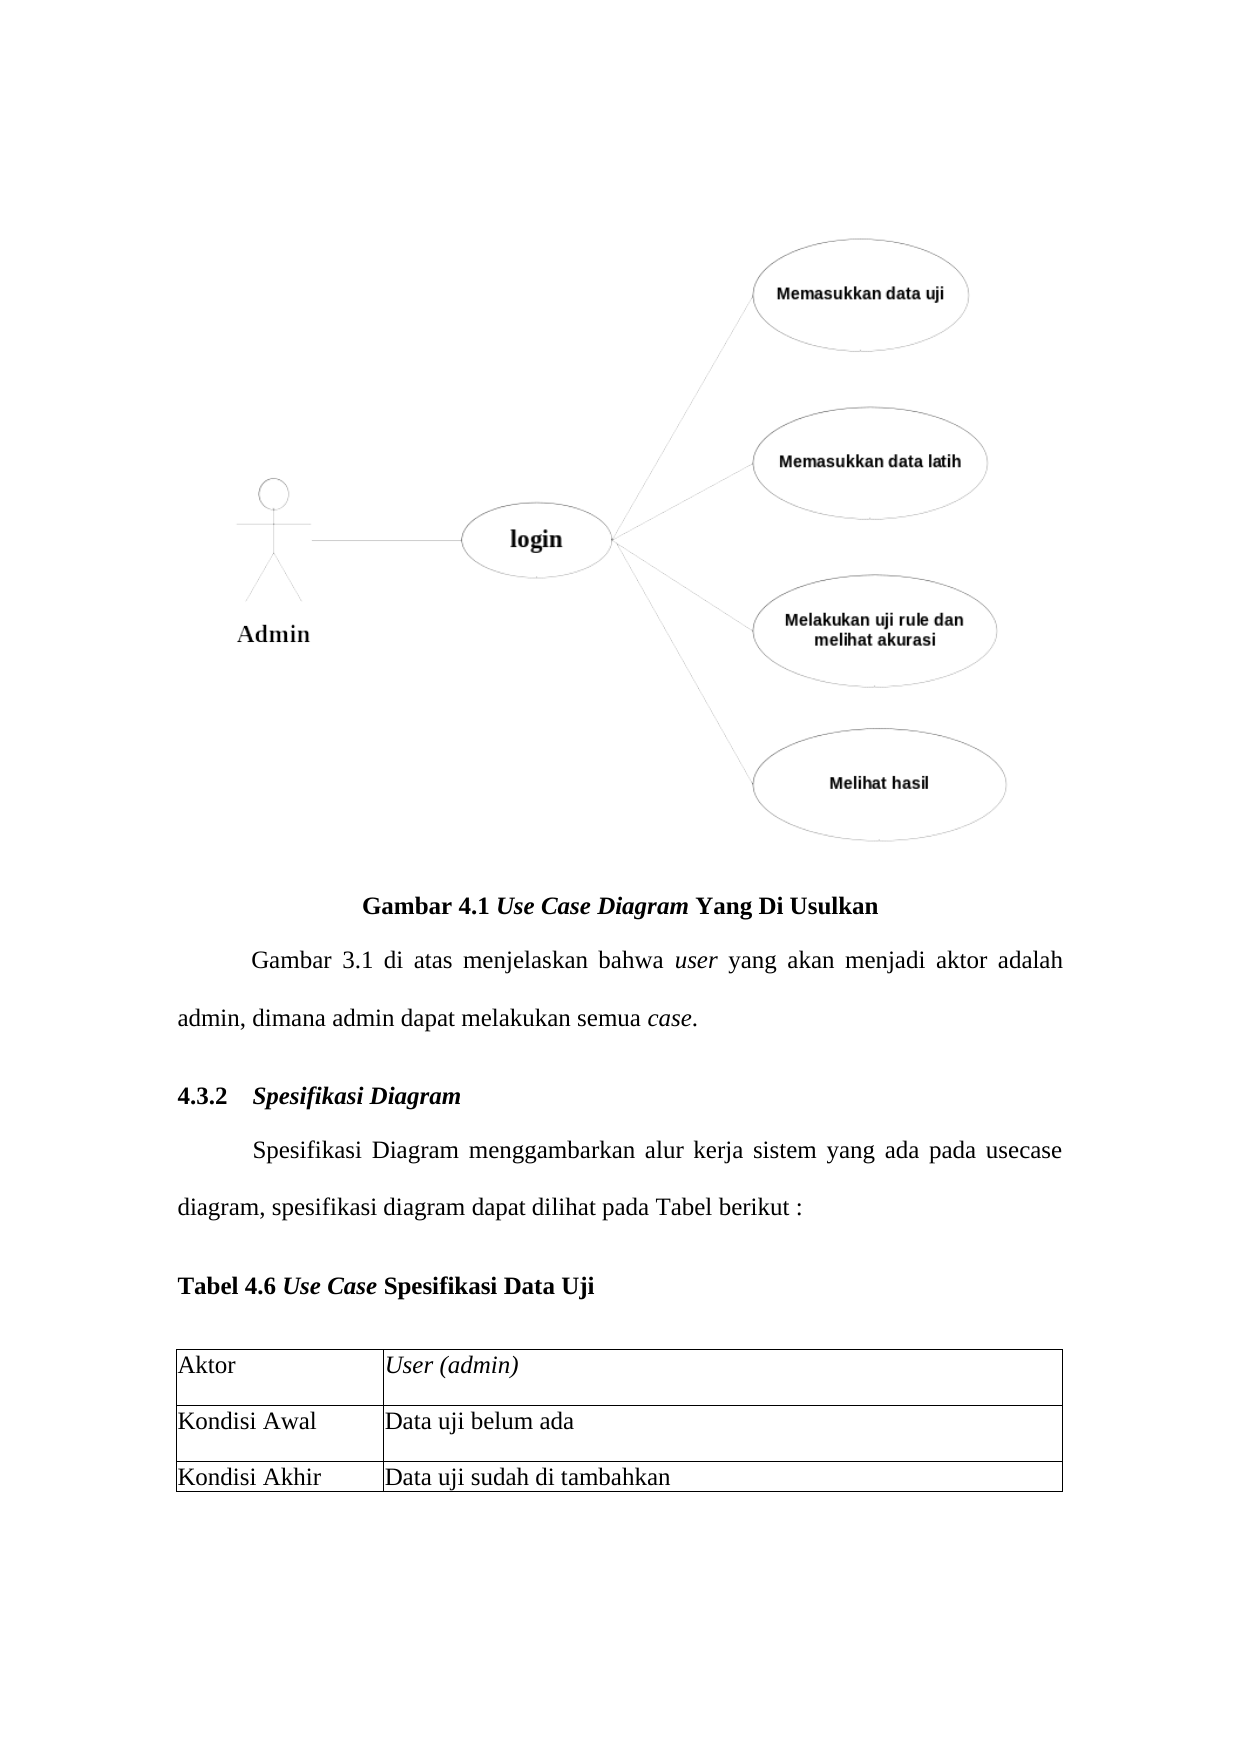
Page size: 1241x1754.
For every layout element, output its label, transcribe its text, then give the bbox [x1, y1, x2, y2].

text 4.3.2 Spesifikasi Diagram [177, 1081, 1063, 1110]
text Gambar 3.1 di atas menjelaskan bahwa user yang akan menjadi aktor adalah admin, dimana admin dapat melakukan semua case. [177, 945, 1063, 1031]
text Tabel 4.6 Use Case Spesifikasi Data Uji [177, 1271, 1063, 1299]
table_cell Kondisi Awal [177, 1406, 383, 1461]
text Gambar 4.1 Use Case Diagram Yang Di Usulkan [177, 891, 1063, 920]
table_header Aktor [177, 1350, 383, 1405]
table_header User (admin) [384, 1350, 1062, 1405]
table_cell Kondisi Akhir [177, 1462, 383, 1491]
table_cell Data uji belum ada [384, 1406, 1062, 1461]
text Spesifikasi Diagram menggambarkan alur kerja sistem yang ada pada usecase diagram, spesifikasi diagram dapat dilihat pada Tabel berikut : [177, 1135, 1063, 1221]
table_cell Data uji sudah di tambahkan [384, 1462, 1062, 1491]
